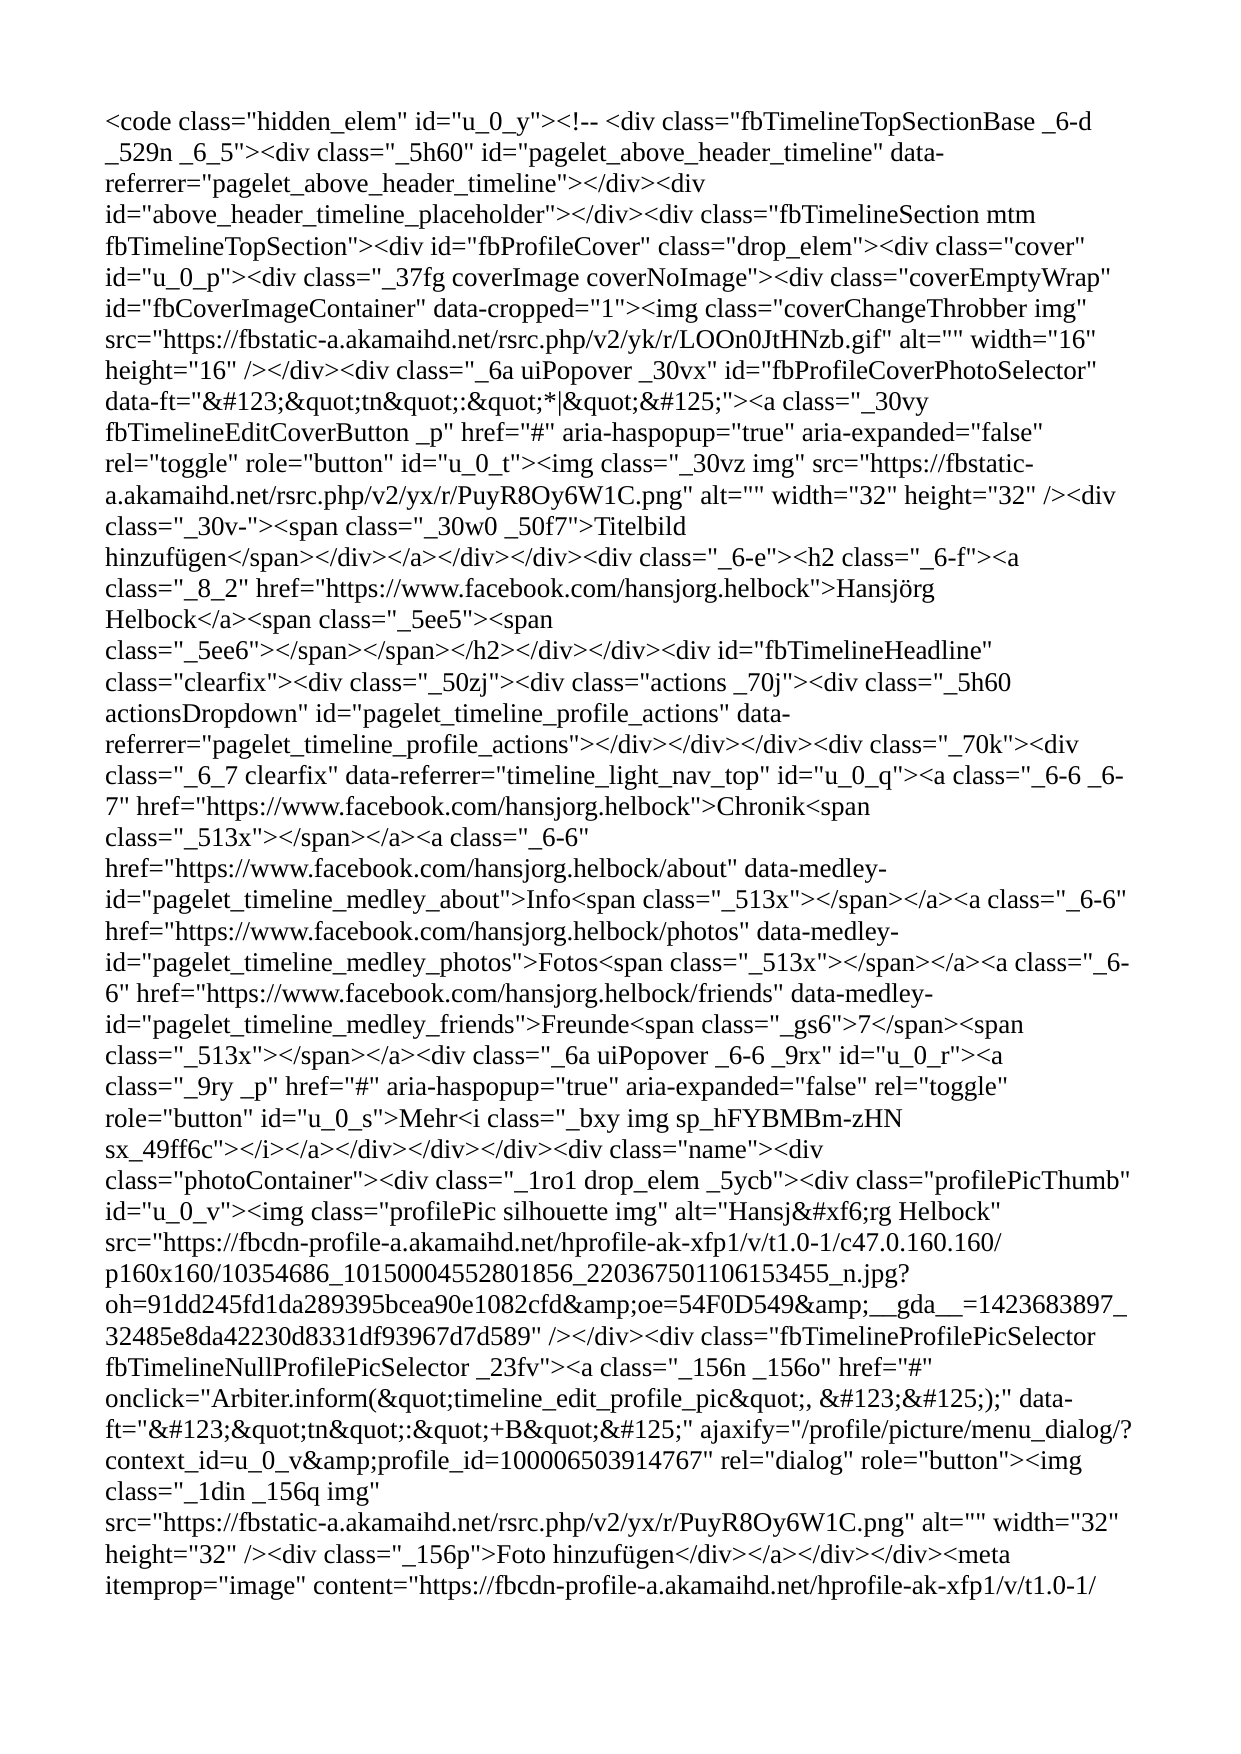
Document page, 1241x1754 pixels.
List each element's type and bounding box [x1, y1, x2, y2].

text [105, 196, 1135, 1598]
text [105, 105, 1135, 167]
